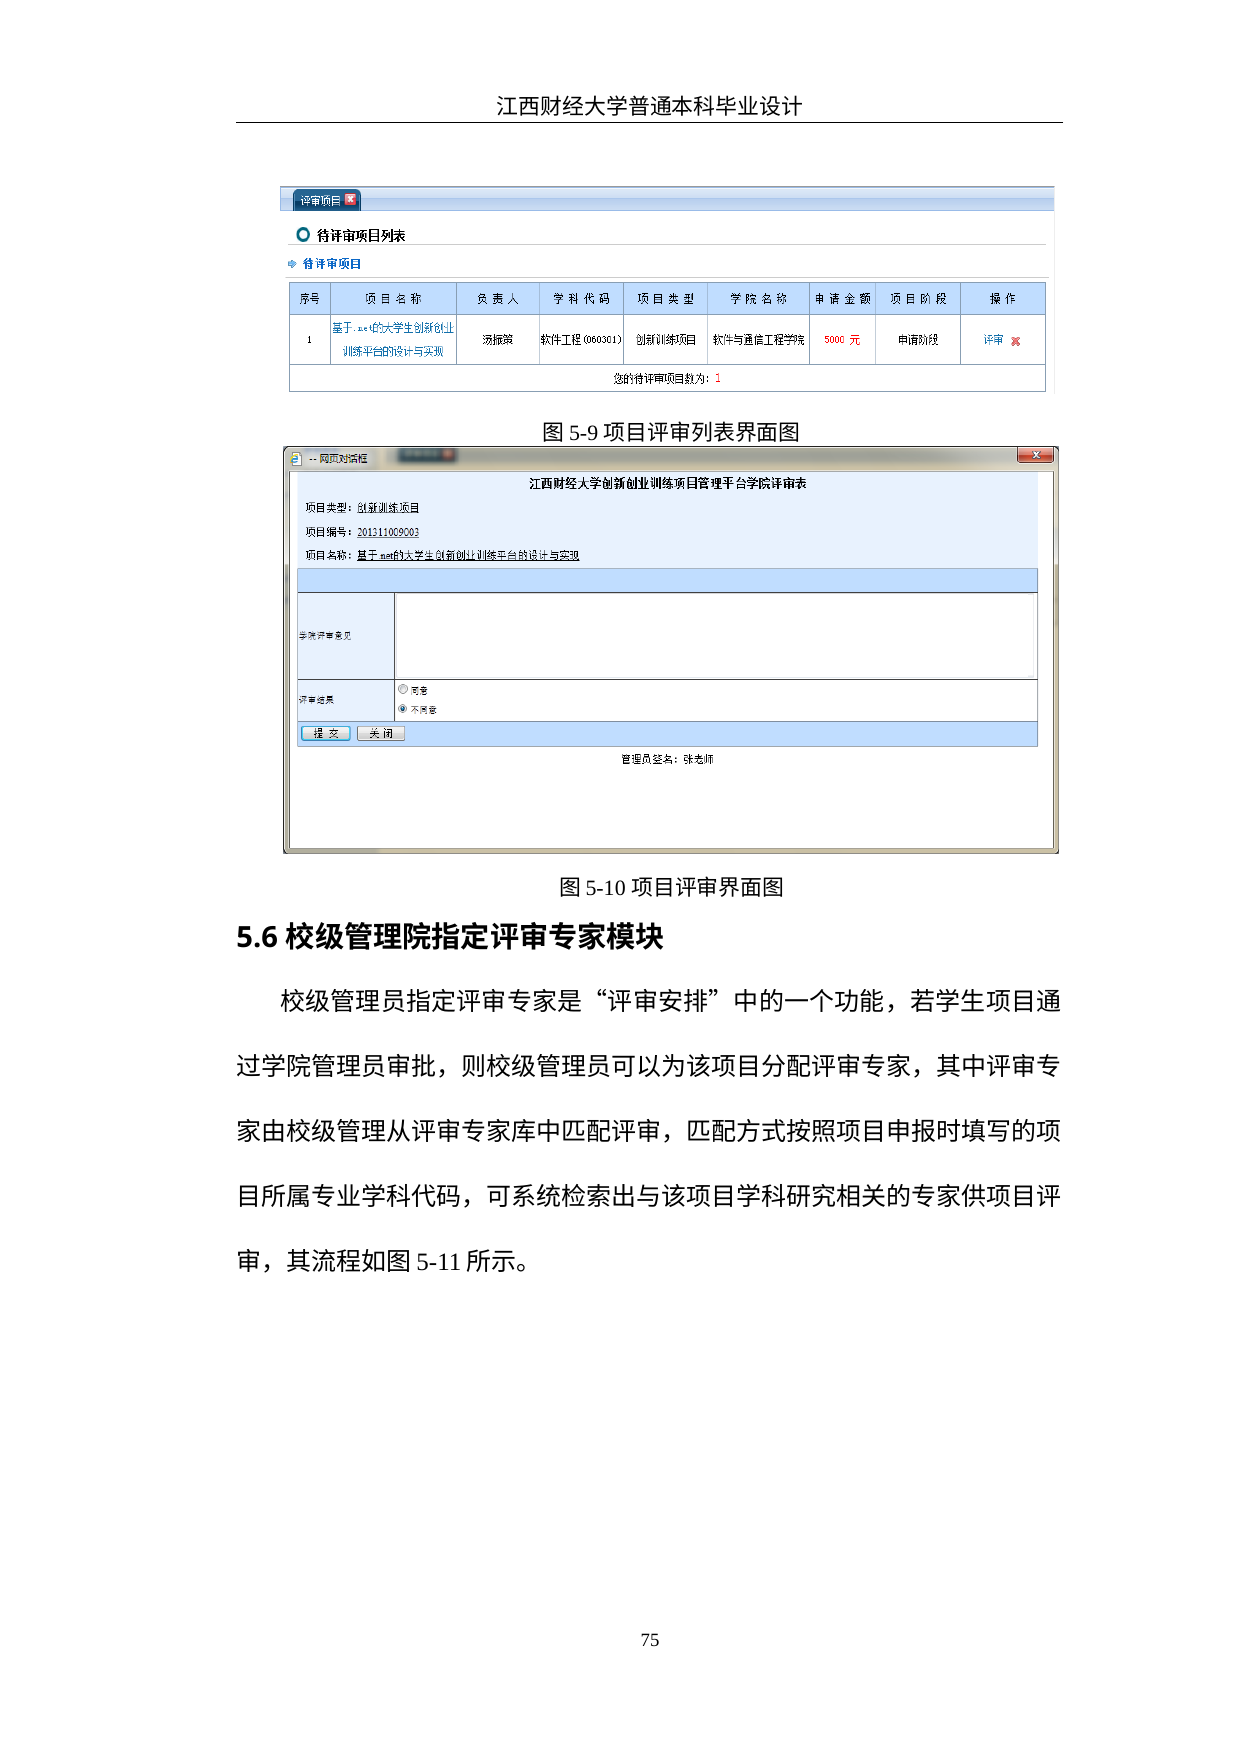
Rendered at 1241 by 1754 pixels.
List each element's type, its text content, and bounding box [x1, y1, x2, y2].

text 校级管理员指定评审专家是“评审安排”中的一个功能，若学生项目通过学院管理员审批，则校级管理员可以为该项目分配评审专家，其中评审专家由校级管理从评审专家库中匹配评审，匹配方式按照项目申报时填写的项目所属专业学科代码，可系统检索出与该项目学科研究相关的专家供项目评审，其流程如图5-11所示。 [236, 967, 1063, 1292]
picture [280, 186, 1060, 394]
text 图5-10 项目评审界面图 [236, 869, 1063, 902]
picture [283, 446, 1059, 854]
text 图5-9 项目评审列表界面图 [236, 414, 1063, 447]
subtitle 5.6 校级管理院指定评审专家模块 [236, 902, 1063, 967]
